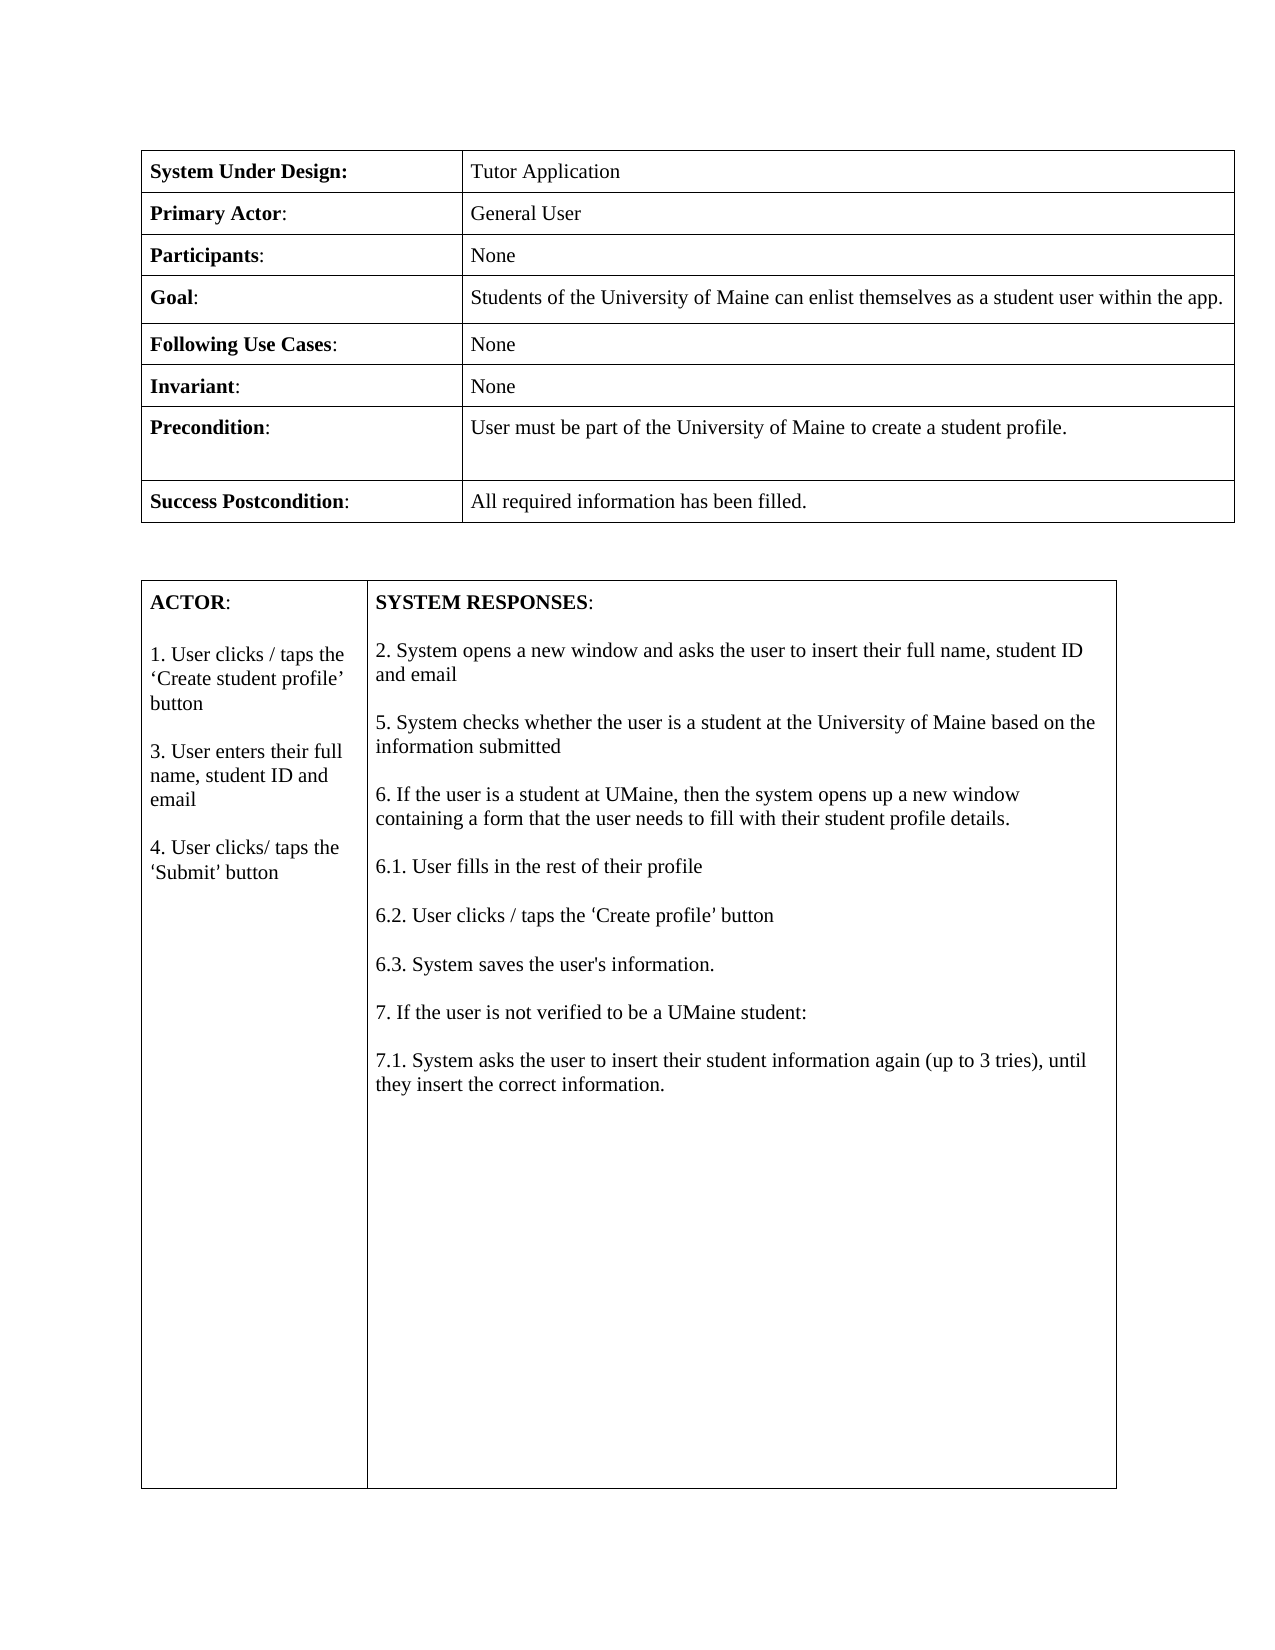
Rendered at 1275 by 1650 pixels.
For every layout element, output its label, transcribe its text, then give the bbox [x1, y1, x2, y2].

table_cell None [463, 324, 1234, 364]
table_cell None [463, 365, 1234, 406]
table_cell Invariant: [142, 365, 462, 406]
table_header ACTOR: 1. User clicks / taps the ‘Create student profile’ button 3. User enters their full name, student ID and email 4. User clicks/ taps the ‘Submit’ button [142, 581, 367, 1487]
table_cell Goal: [142, 276, 462, 322]
table_cell Following Use Cases: [142, 324, 462, 364]
table_cell Precondition: [142, 407, 462, 480]
table_cell Students of the University of Maine can enlist themselves as a student user within the app. [463, 276, 1234, 322]
table_cell Success Postcondition: [142, 481, 462, 522]
table_cell General User [463, 193, 1234, 233]
table_cell System Under Design: [142, 151, 462, 192]
table_cell User must be part of the University of Maine to create a student profile. [463, 407, 1234, 480]
table_cell Tutor Application [463, 151, 1234, 192]
table_header SYSTEM RESPONSES: 2. System opens a new window and asks the user to insert their full name, student ID and email 5. System checks whether the user is a student at the University of Maine based on the information submitted 6. If the user is a student at UMaine, then the system opens up a new window containing a form that the user needs to fill with their student profile details. 6.1. User fills in the rest of their profile 6.2. User clicks / taps the ‘Create profile’ button 6.3. System saves the user's information. 7. If the user is not verified to be a UMaine student: 7.1. System asks the user to insert their student information again (up to 3 tries), until they insert the correct information. [368, 581, 1116, 1487]
table_cell None [463, 235, 1234, 275]
table_cell Primary Actor: [142, 193, 462, 233]
table_cell All required information has been filled. [463, 481, 1234, 522]
table_cell Participants: [142, 235, 462, 275]
